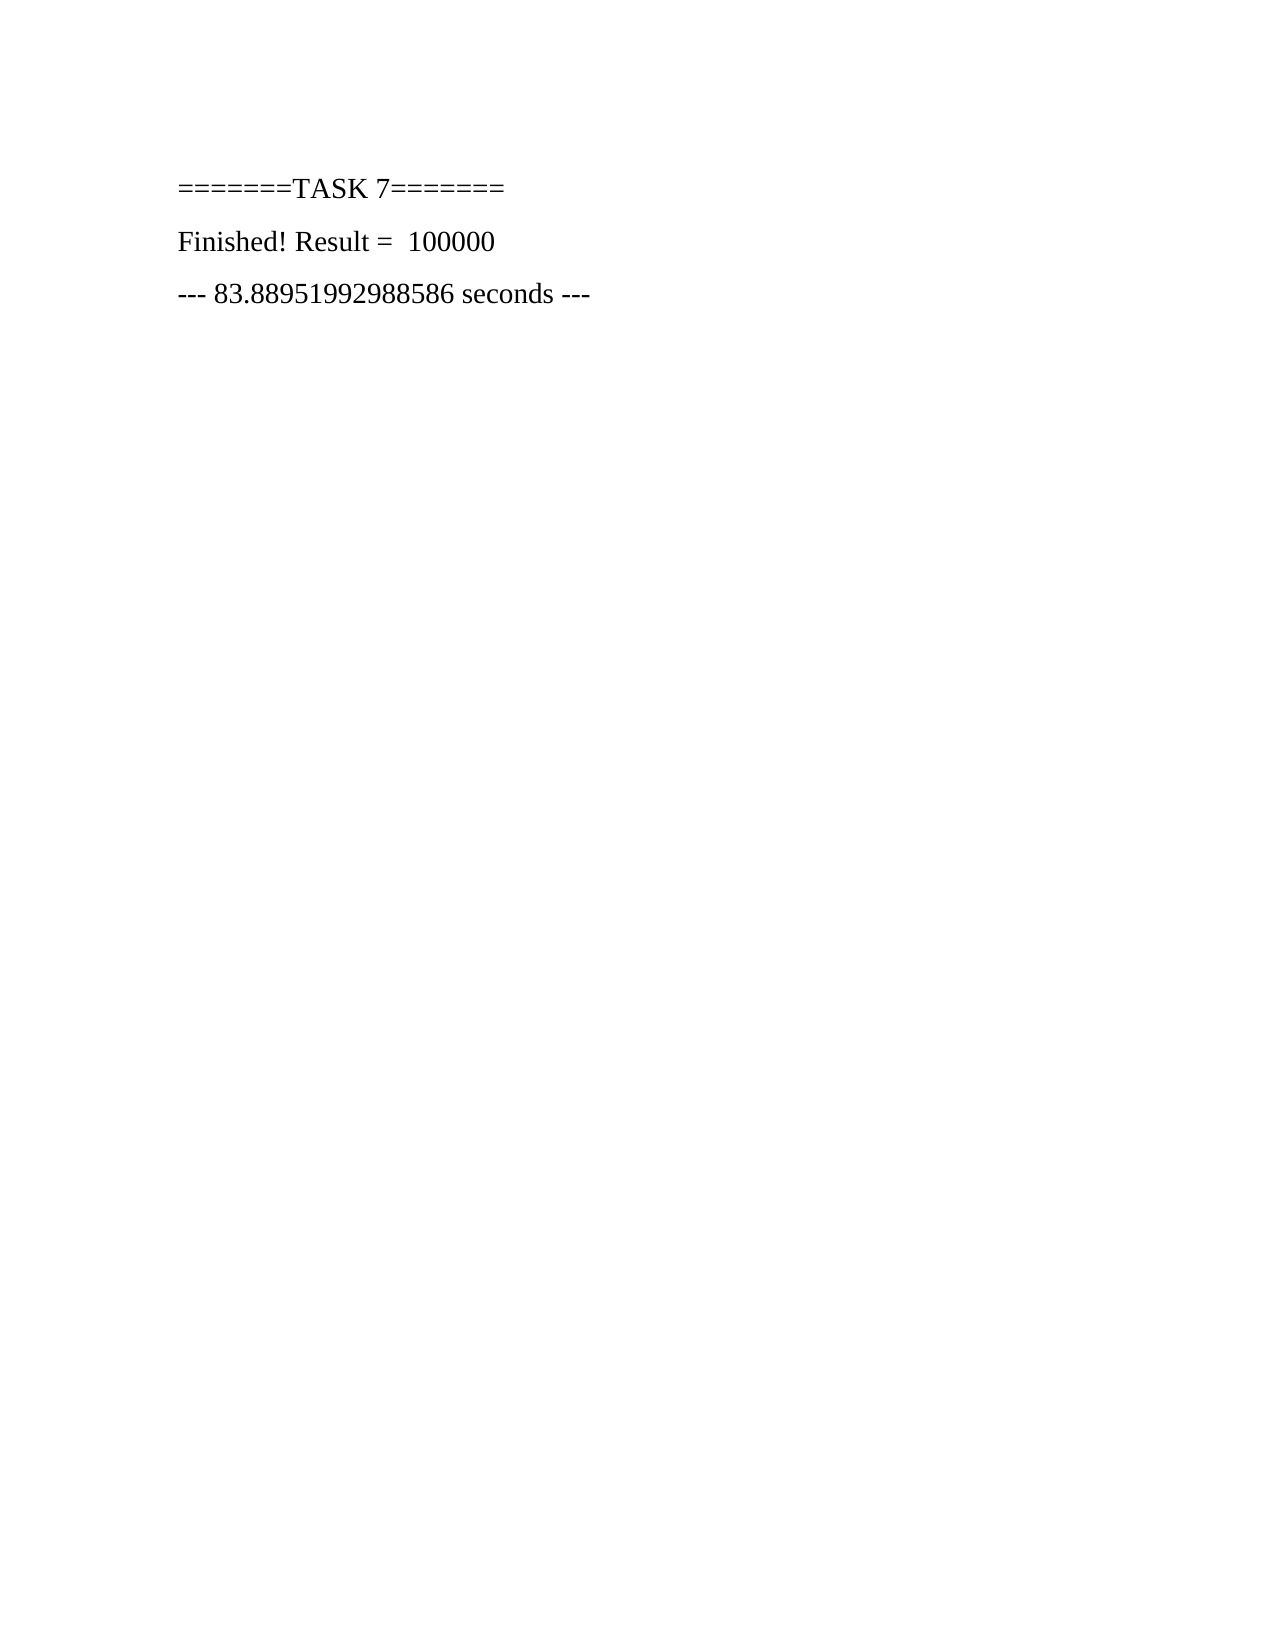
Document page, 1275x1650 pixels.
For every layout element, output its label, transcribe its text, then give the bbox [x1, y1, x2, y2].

text --- 83.88951992988586 seconds --- [177, 277, 1186, 310]
text Finished! Result = 100000 [177, 224, 1186, 257]
text =======TASK 7======= [177, 171, 1186, 204]
